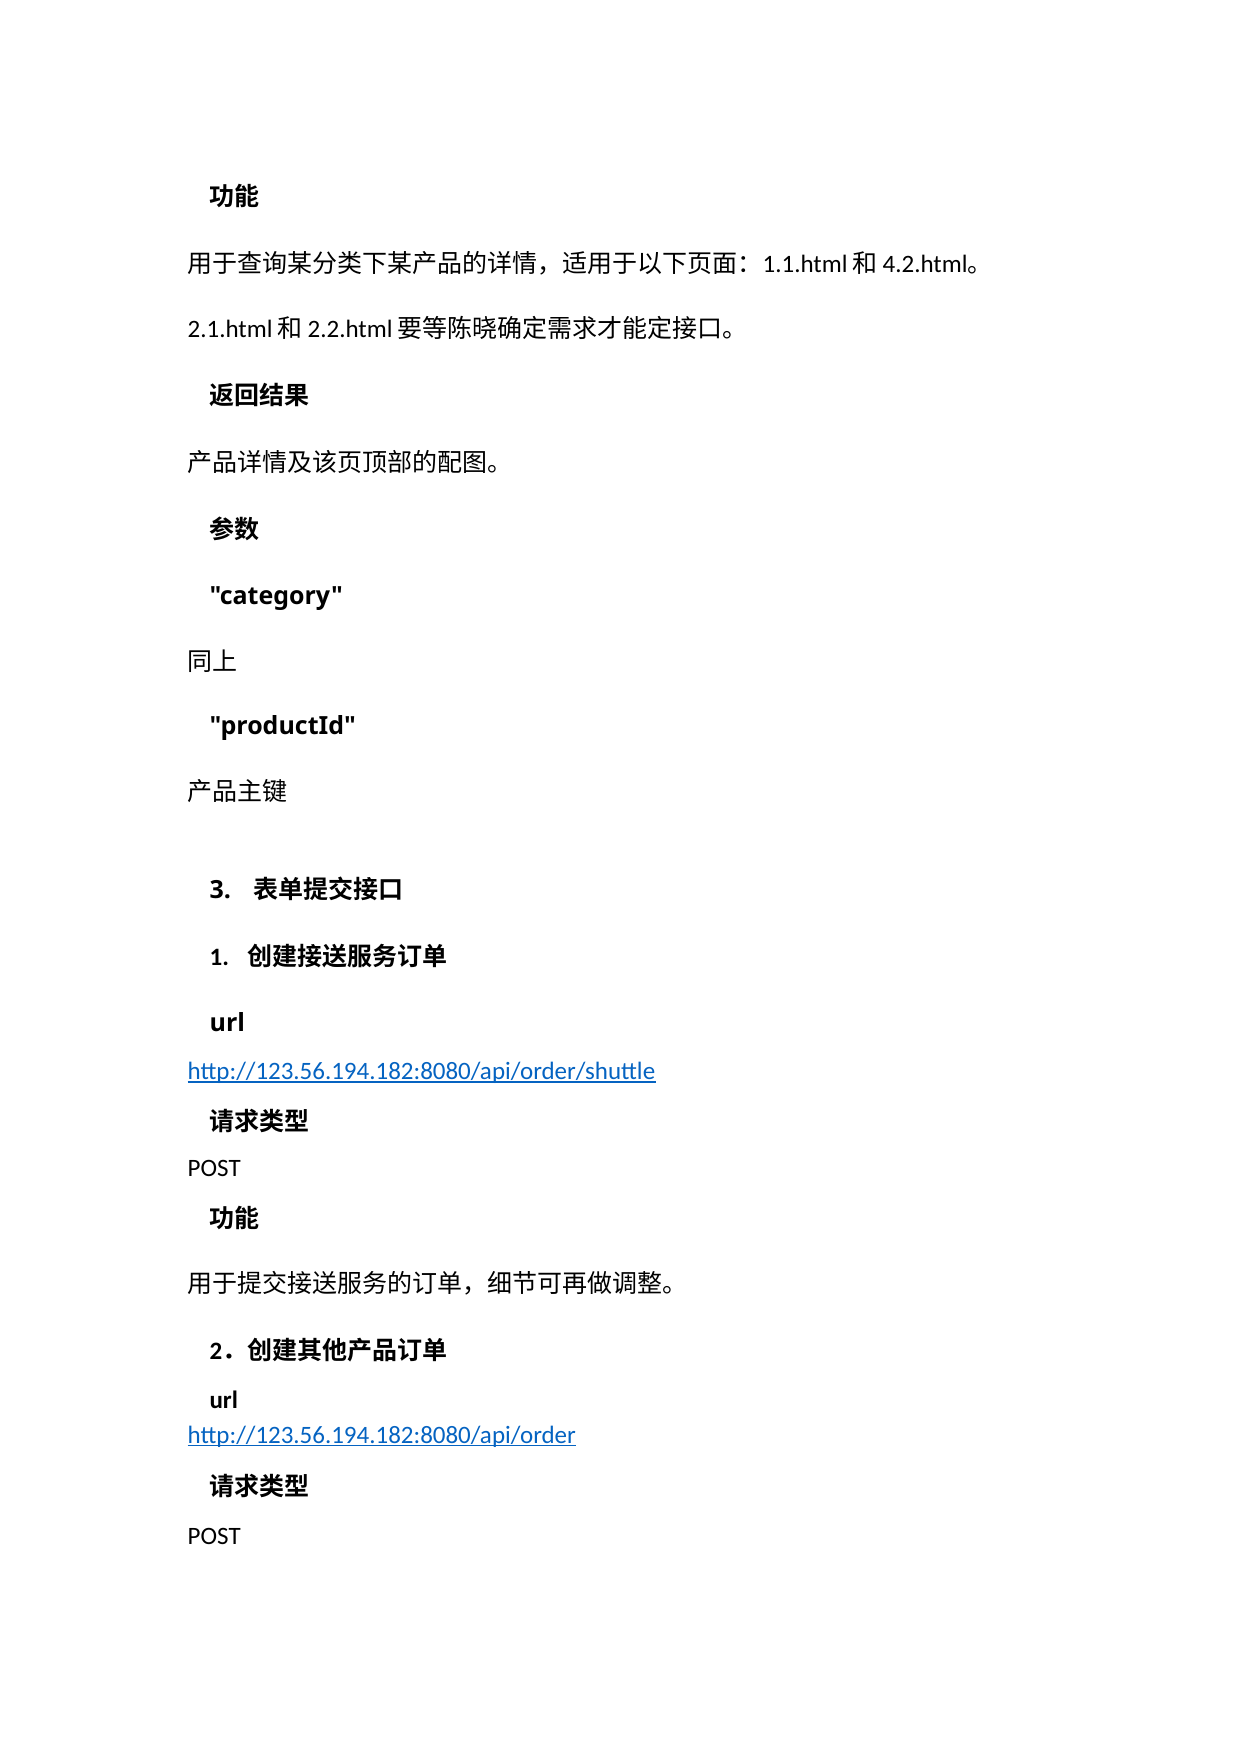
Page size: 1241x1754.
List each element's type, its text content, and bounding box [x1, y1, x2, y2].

subtitle 2．创建其他产品订单 [209, 1316, 1031, 1381]
text POST [187, 1519, 1053, 1552]
subtitle 请求类型 [209, 1452, 1031, 1517]
subtitle 创建接送服务订单 [209, 922, 1031, 987]
text 同上 [187, 627, 1053, 692]
subtitle "productId" [209, 692, 1031, 757]
subtitle 请求类型 [209, 1087, 1031, 1152]
subtitle 表单提交接口 [209, 855, 1031, 920]
subtitle 参数 [209, 495, 1031, 560]
subtitle 功能 [209, 162, 1031, 227]
subtitle "category" [209, 562, 1031, 627]
text POST [187, 1152, 1053, 1184]
subtitle 功能 [209, 1184, 1031, 1249]
text 产品详情及该页顶部的配图。 [187, 428, 1053, 493]
subtitle url [209, 989, 1031, 1054]
text http://123.56.194.182:8080/api/order [187, 1418, 1053, 1450]
text 用于查询某分类下某产品的详情，适用于以下页面：1.1.html和4.2.html。 [187, 229, 1053, 294]
subtitle 返回结果 [209, 361, 1031, 426]
text 用于提交接送服务的订单，细节可再做调整。 [187, 1249, 1053, 1314]
text 产品主键 [187, 757, 1053, 822]
text 2.1.html和2.2.html要等陈晓确定需求才能定接口。 [187, 294, 1053, 359]
subtitle url [209, 1383, 1031, 1416]
text http://123.56.194.182:8080/api/order/shuttle [187, 1054, 1053, 1087]
